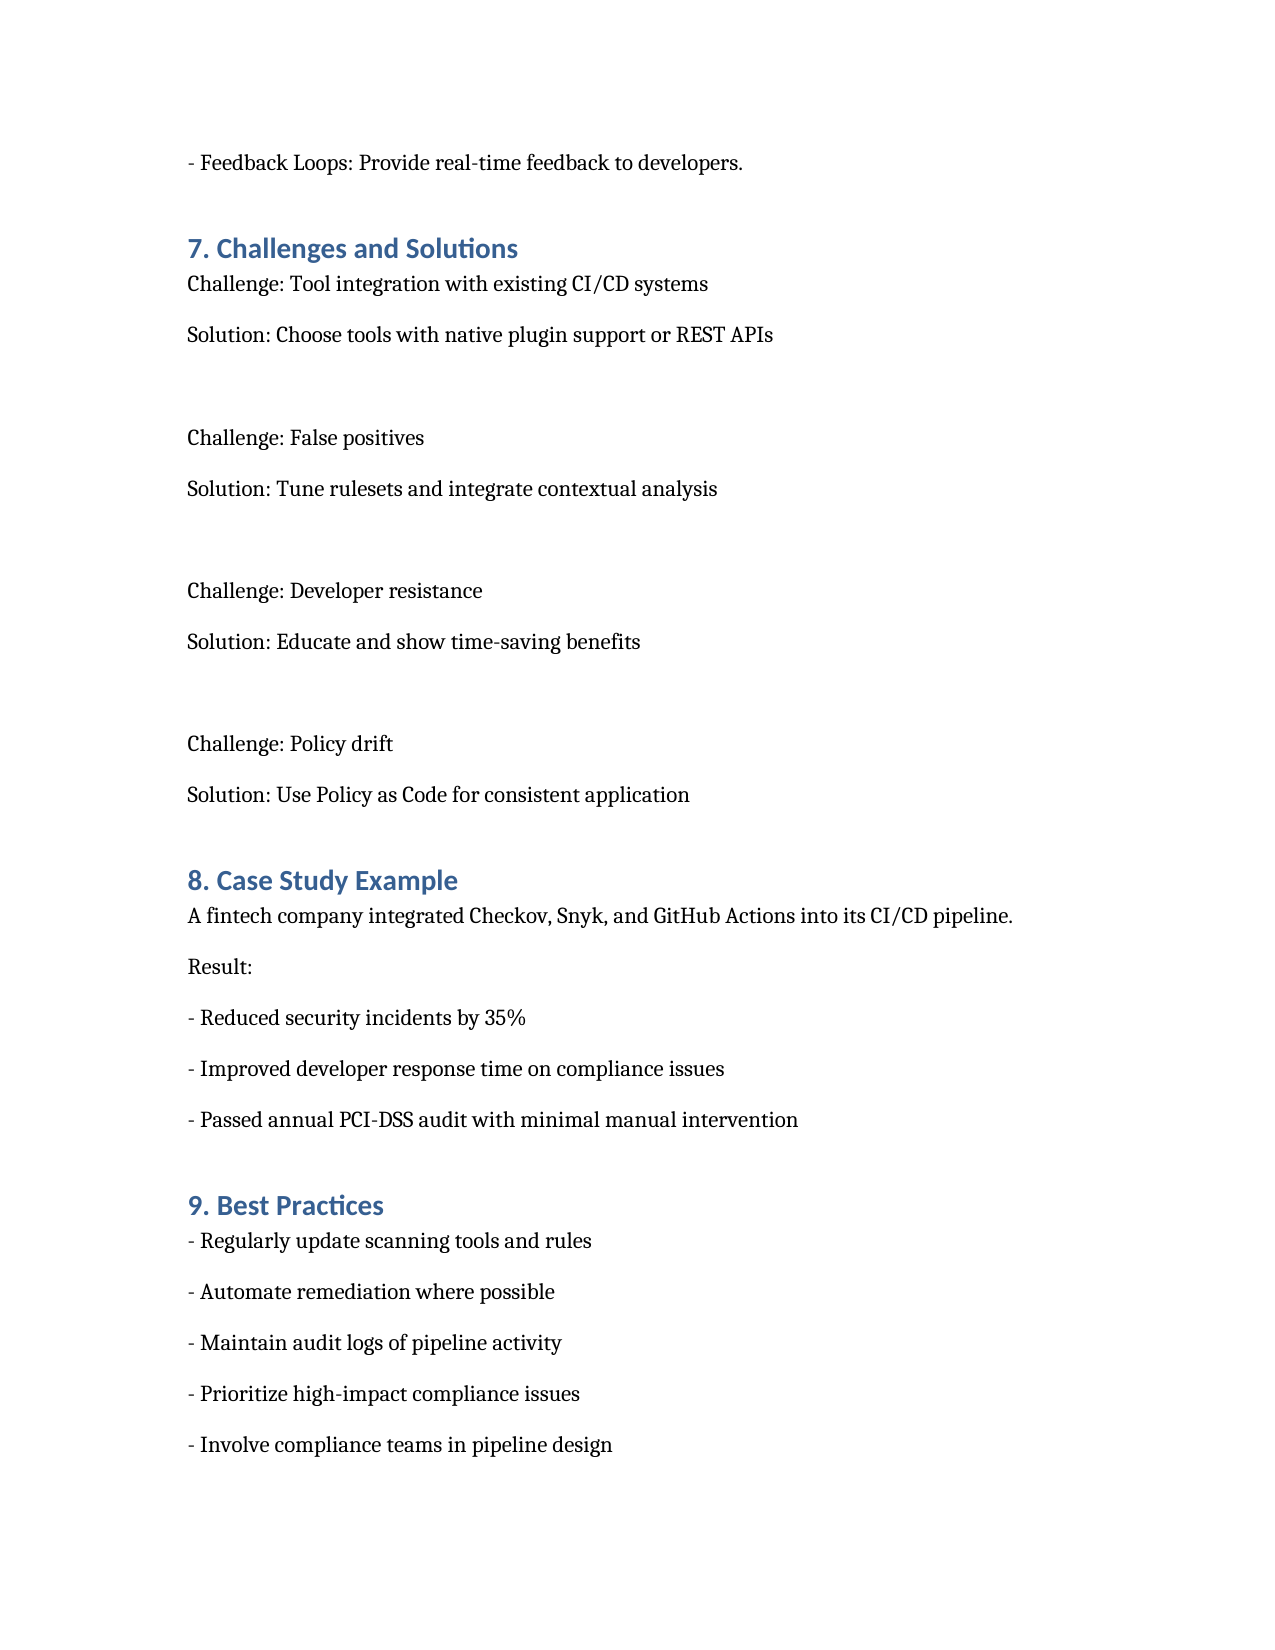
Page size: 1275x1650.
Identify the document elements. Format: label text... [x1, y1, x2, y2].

text Solution: Educate and show time-saving benefits [187, 628, 1087, 655]
text Challenge: False positives [187, 424, 1087, 451]
text - Regularly update scanning tools and rules [187, 1228, 1087, 1254]
text - Prioritize high-impact compliance issues [187, 1381, 1087, 1407]
subtitle 7. Challenges and Solutions [187, 230, 1087, 266]
text - Improved developer response time on compliance issues [187, 1056, 1087, 1082]
subtitle 8. Case Study Example [187, 862, 1087, 897]
subtitle 9. Best Practices [187, 1187, 1087, 1223]
text Result: [187, 954, 1087, 980]
text Solution: Choose tools with native plugin support or REST APIs [187, 322, 1087, 348]
text Challenge: Developer resistance [187, 577, 1087, 604]
text Solution: Tune rulesets and integrate contextual analysis [187, 475, 1087, 502]
text - Passed annual PCI-DSS audit with minimal manual intervention [187, 1107, 1087, 1133]
text Challenge: Tool integration with existing CI/CD systems [187, 271, 1087, 297]
text Solution: Use Policy as Code for consistent application [187, 782, 1087, 808]
text - Involve compliance teams in pipeline design [187, 1432, 1087, 1458]
text - Automate remediation where possible [187, 1279, 1087, 1305]
text A fintech company integrated Checkov, Snyk, and GitHub Actions into its CI/CD pipeline. [187, 903, 1087, 929]
text - Feedback Loops: Provide real-time feedback to developers. [187, 150, 1087, 176]
text Challenge: Policy drift [187, 731, 1087, 757]
text - Reduced security incidents by 35% [187, 1005, 1087, 1031]
text - Maintain audit logs of pipeline activity [187, 1330, 1087, 1356]
